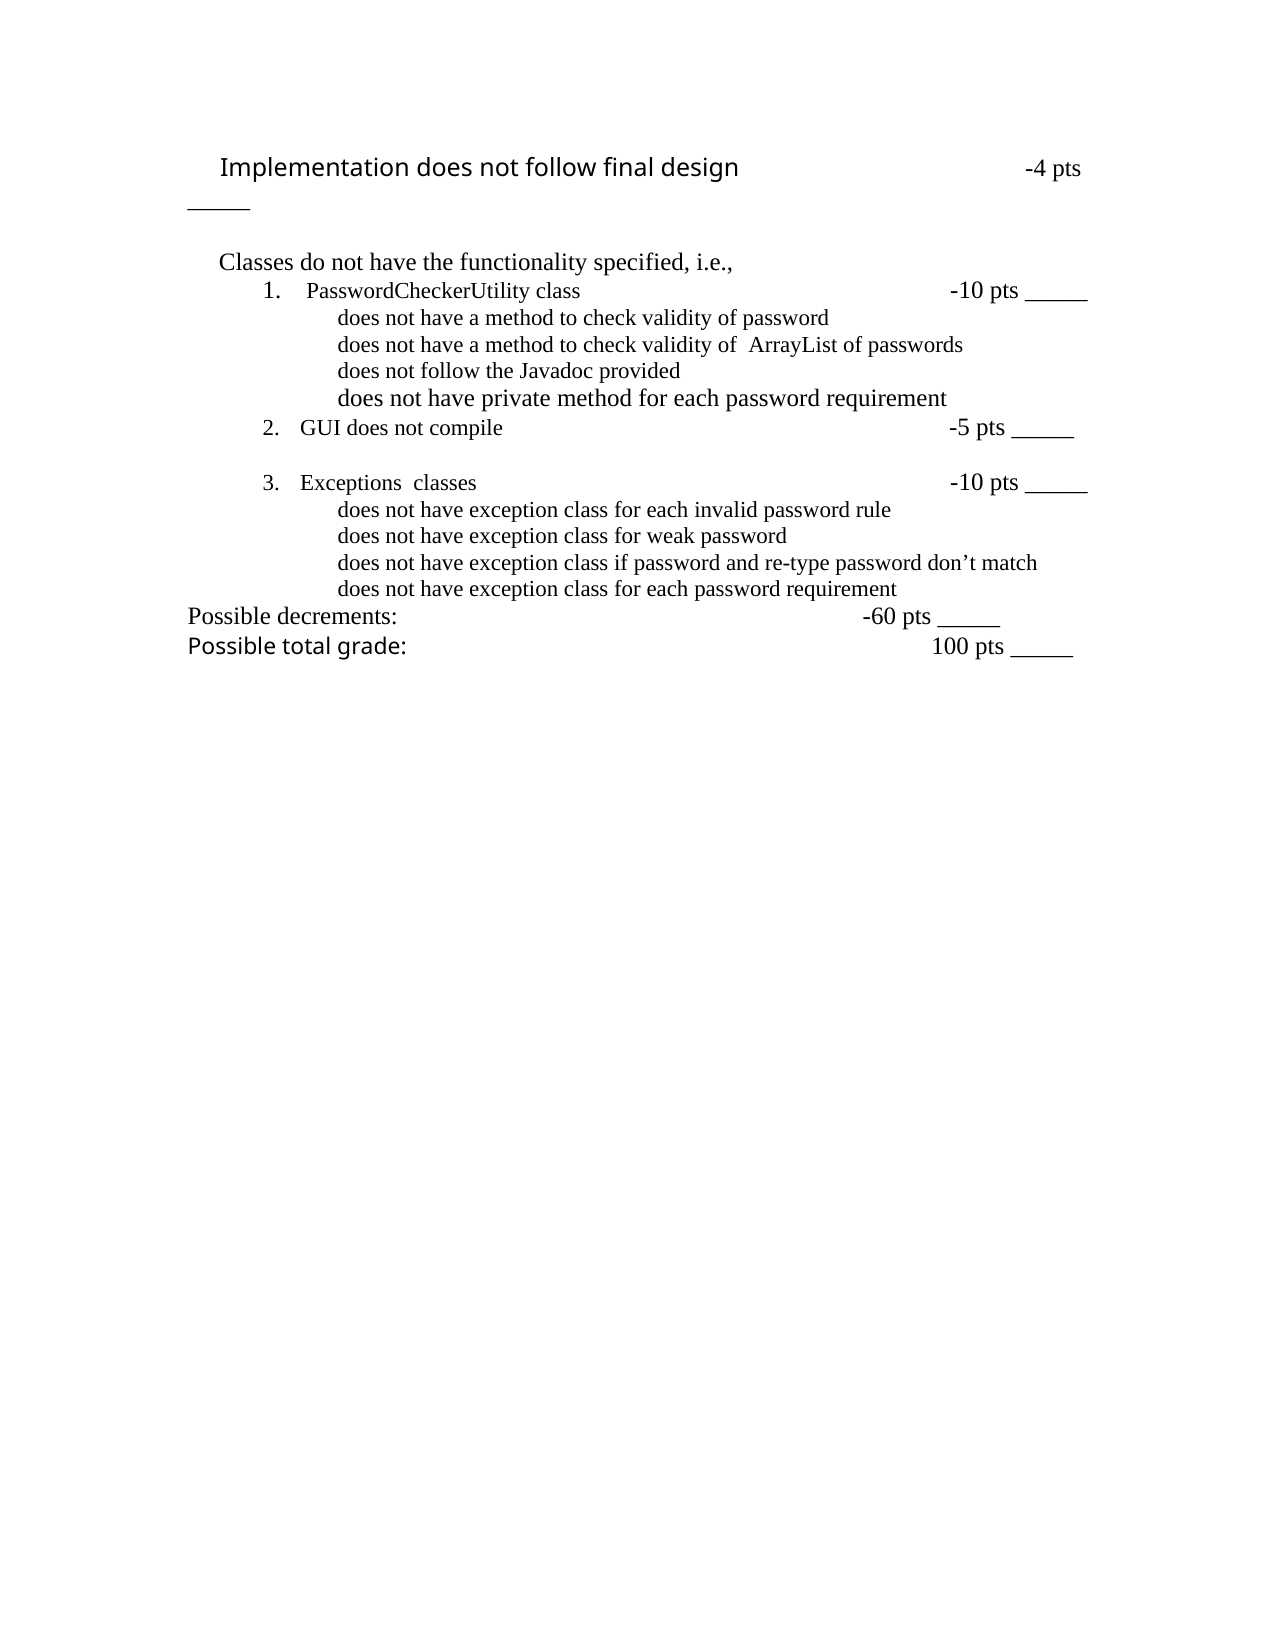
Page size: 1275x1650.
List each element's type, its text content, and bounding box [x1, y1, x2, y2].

text does not have private method for each password requirement [262, 383, 1087, 412]
text does not have exception class for weak password [262, 522, 1087, 549]
list PasswordCheckerUtility class -10 pts _____ [262, 276, 1087, 304]
text does not have exception class for each invalid password rule [262, 496, 1087, 522]
text does not have a method to check validity of ArrayList of passwords [262, 331, 1087, 357]
text does not have exception class for each password requirement [262, 575, 1087, 601]
text Classes do not have the functionality specified, i.e., [187, 247, 1087, 276]
list GUI does not compile -5 pts _____ [262, 412, 1087, 467]
text does not follow the Javadoc provided [262, 357, 1087, 383]
list Exceptions classes -10 pts _____ [262, 467, 1087, 496]
text does not have a method to check validity of password [262, 304, 1087, 331]
text does not have exception class if password and re-type password don’t match [262, 549, 1087, 575]
text Implementation does not follow final design -4 pts _____ [187, 150, 1087, 213]
text Possible decrements: -60 pts _____ [187, 601, 1087, 630]
text Possible total grade: 100 pts _____ [187, 630, 1087, 661]
